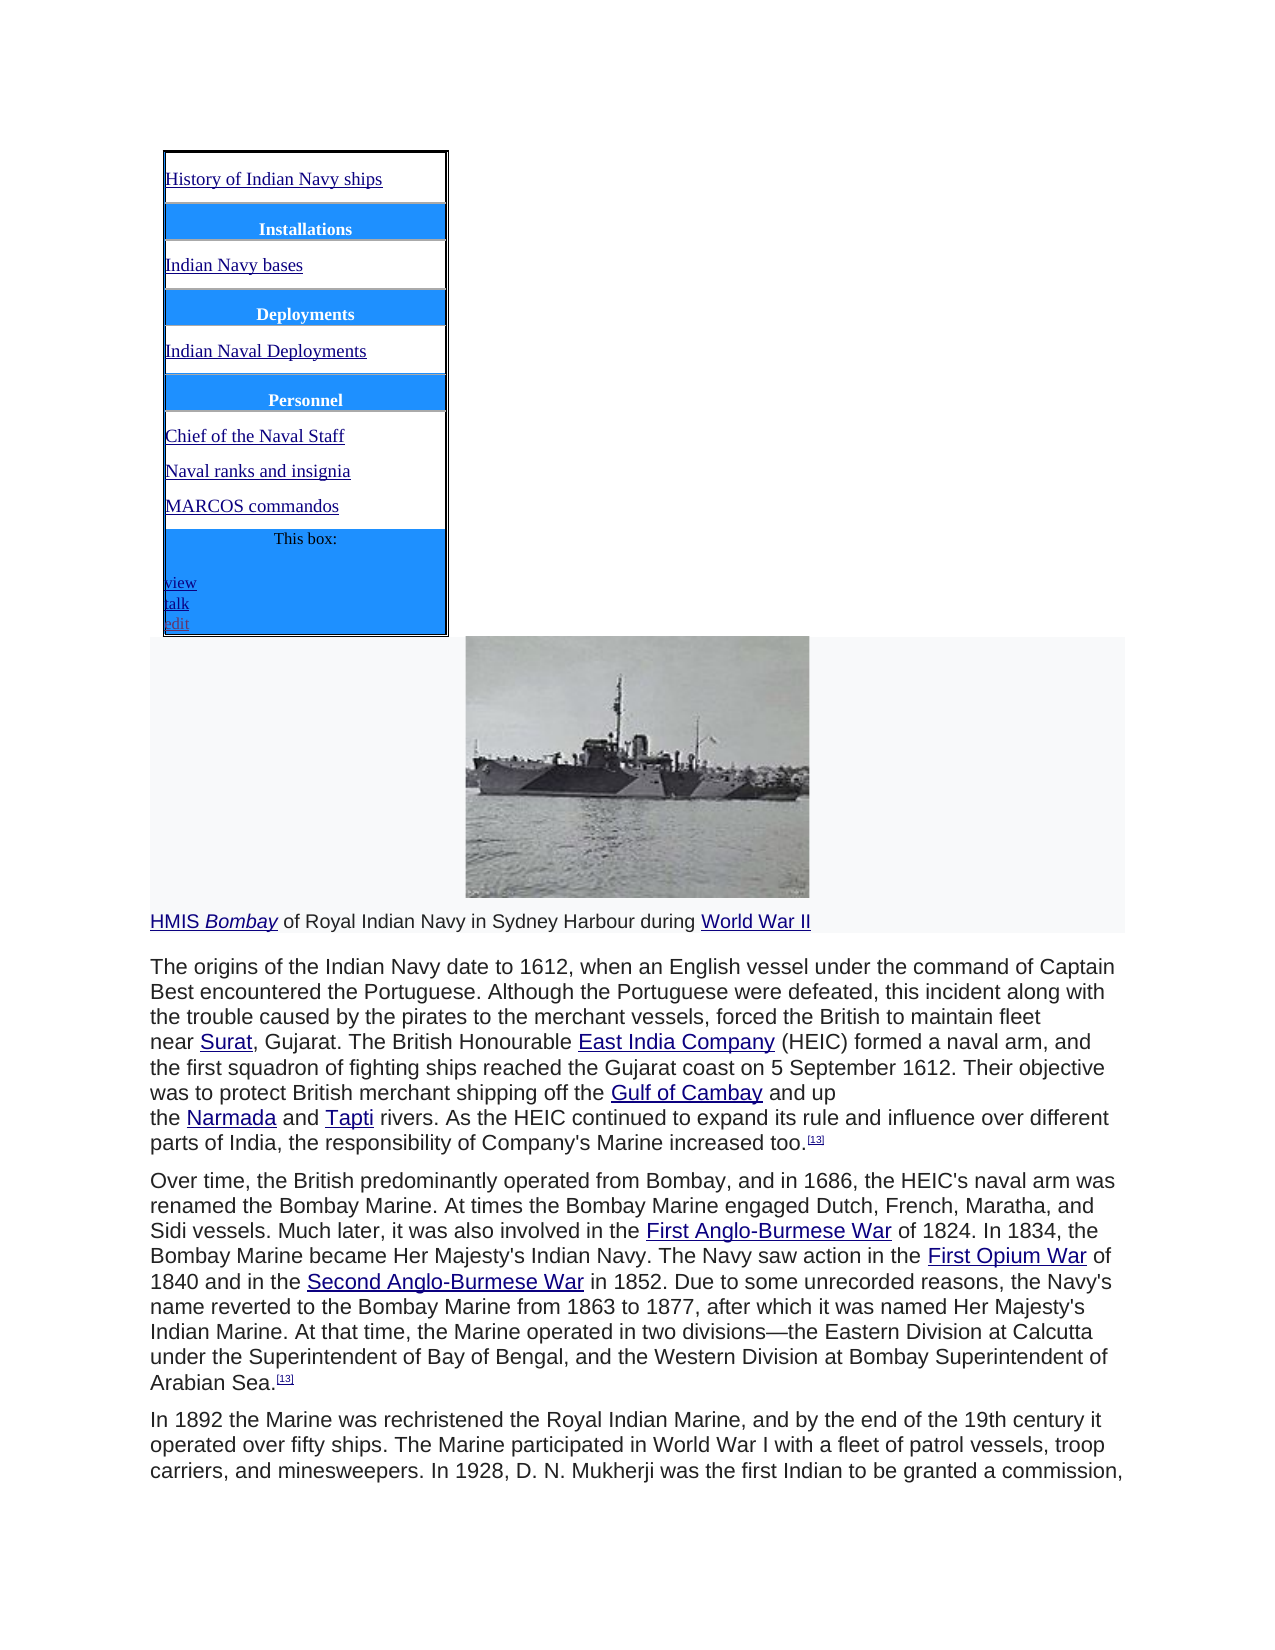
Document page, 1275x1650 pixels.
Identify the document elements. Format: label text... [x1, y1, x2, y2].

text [150, 1407, 1125, 1483]
text HMIS Bombay of Royal Indian Navy in Sydney Harbour during World War II [150, 898, 1125, 933]
text Over time, the British predominantly operated from Bombay, and in 1686, the HEIC's naval arm was renamed the Bombay Marine. At times the Bombay Marine engaged Dutch, French, Maratha, and Sidi vessels. Much later, it was also involved in the First Anglo-Burmese War of 1824. In 1834, the Bombay Marine became Her Majesty's Indian Navy. The Navy saw action in the First Opium War of 1840 and in the Second Anglo-Burmese War in 1852. Due to some unrecorded reasons, the Navy's name reverted to the Bombay Marine from 1863 to 1877, after which it was named Her Majesty's Indian Marine. At that time, the Marine operated in two divisions—the Eastern Division at Calcutta under the Superintendent of Bay of Bengal, and the Western Division at Bombay Superintendent of Arabian Sea.[13] [150, 1168, 1125, 1395]
picture [465, 636, 810, 898]
table_cell This box: view talk edit [166, 529, 445, 634]
text The origins of the Indian Navy date to 1612, when an English vessel under the command of Captain Best encountered the Portuguese. Although the Portuguese were defeated, this incident along with the trouble caused by the pirates to the merchant vessels, forced the British to maintain fleet near Surat, Gujarat. The British Honourable East India Company (HEIC) formed a naval arm, and the first squadron of fighting ships reached the Gujarat coast on 5 September 1612. Their objective was to protect British merchant shipping off the Gulf of Cambay and up the Narmada and Tapti rivers. As the HEIC continued to expand its rule and influence over different parts of India, the responsibility of Company's Marine increased too.[13] [150, 954, 1125, 1155]
